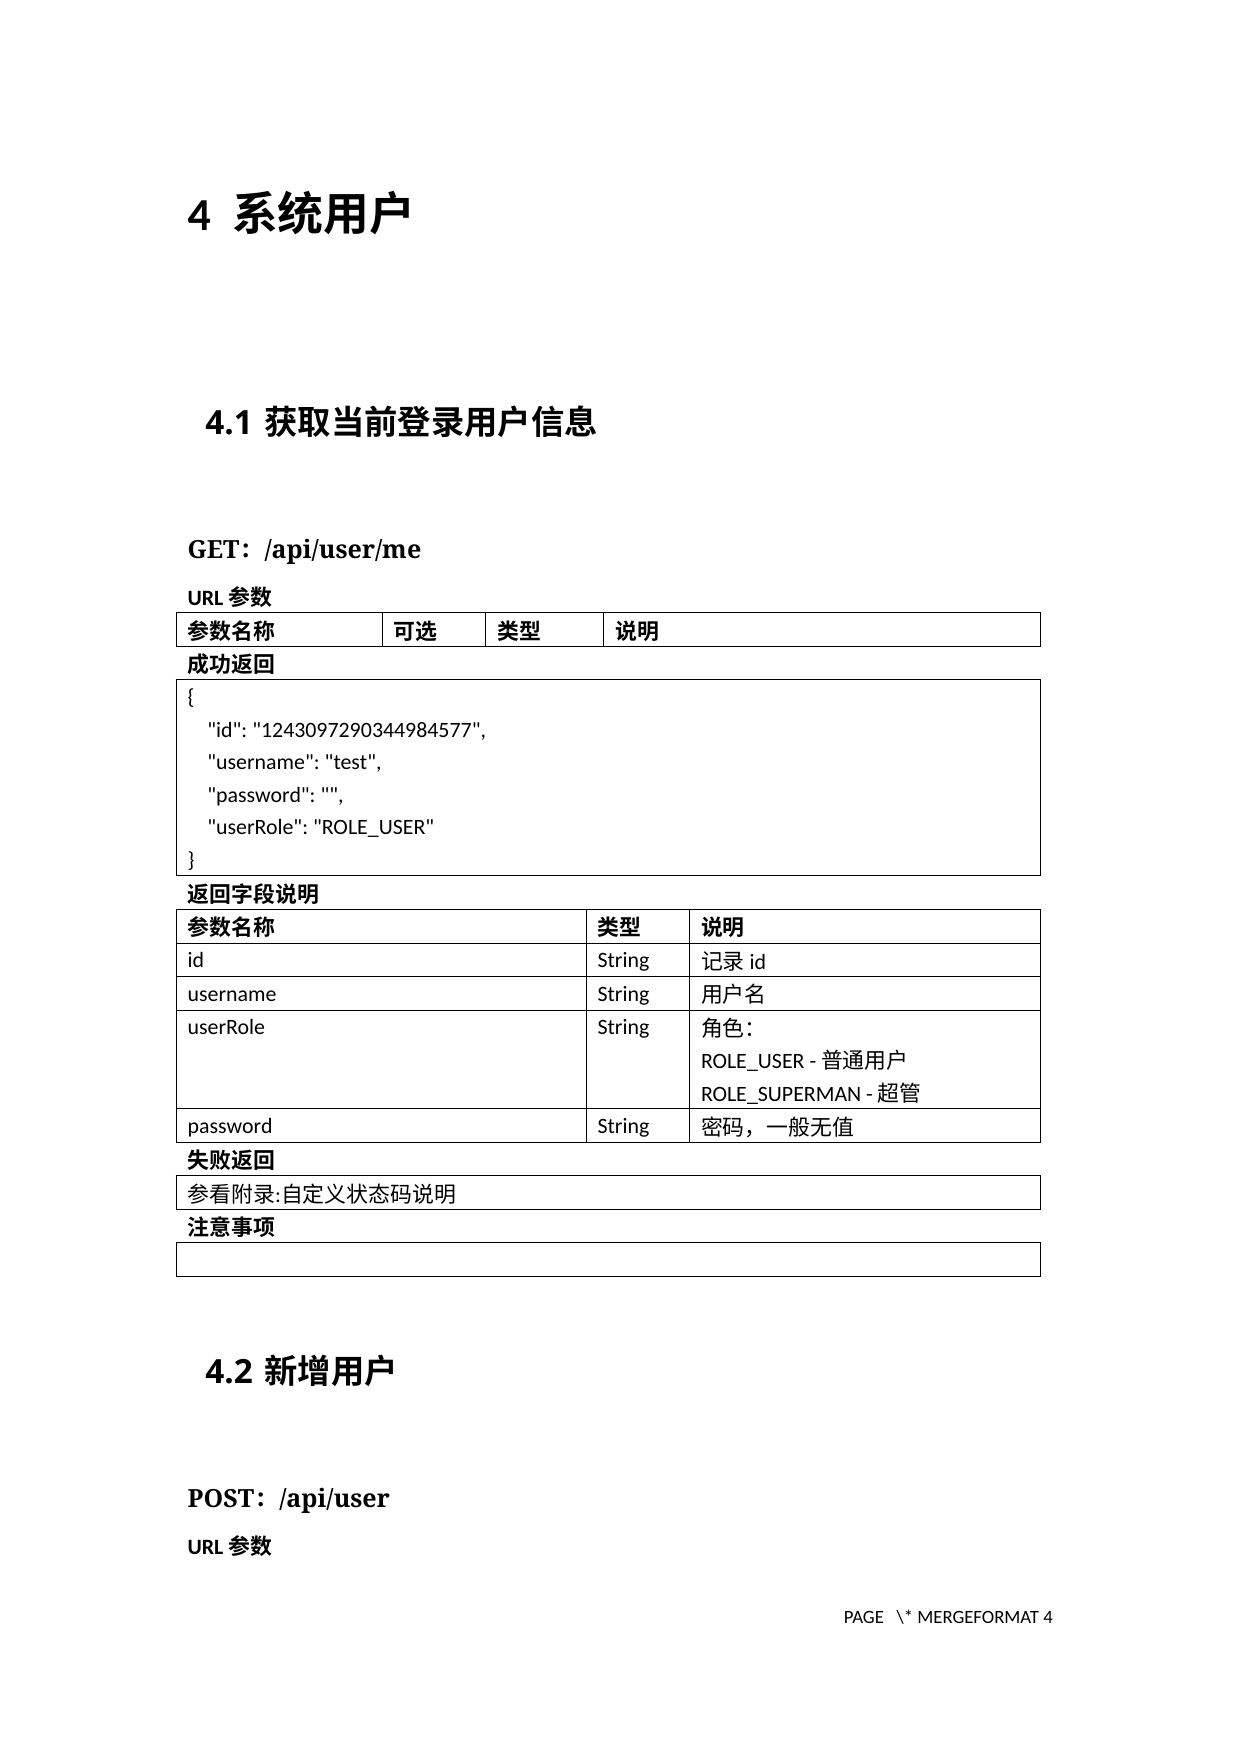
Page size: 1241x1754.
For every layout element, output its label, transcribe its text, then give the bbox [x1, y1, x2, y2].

table_cell id [177, 944, 586, 976]
table_cell userRole [177, 1011, 586, 1108]
table_header { "id": "1243097290344984577", "username": "test", "password": "", "userRole": "ROLE_USER" } [177, 680, 1040, 875]
text GET：/api/user/me [187, 515, 1053, 580]
table_header 参数名称 [177, 613, 382, 646]
table_header 说明 [604, 613, 1040, 646]
text URL 参数 [187, 580, 1053, 612]
table_header 说明 [690, 910, 1040, 942]
table_cell 角色： ROLE_USER - 普通用户 ROLE_SUPERMAN - 超管 [690, 1011, 1040, 1108]
subtitle 系统用户 [187, 162, 1053, 259]
text POST：/api/user [187, 1464, 1053, 1529]
table_cell 记录 id [690, 944, 1040, 976]
table_header [177, 1243, 1040, 1276]
table_cell password [177, 1109, 586, 1142]
text 失败返回 [187, 1143, 1053, 1175]
text 返回字段说明 [187, 876, 1053, 909]
subtitle 新增用户 [205, 1336, 1053, 1401]
table_cell String [587, 944, 689, 976]
table_header 类型 [486, 613, 603, 646]
table_cell String [587, 1109, 689, 1142]
table_header 参看附录:自定义状态码说明 [177, 1176, 1040, 1209]
text URL 参数 [187, 1529, 1053, 1561]
table_cell String [587, 977, 689, 1009]
text 成功返回 [187, 647, 1053, 679]
table_cell 密码，一般无值 [690, 1109, 1040, 1142]
table_cell 用户名 [690, 977, 1040, 1009]
text 注意事项 [187, 1210, 1053, 1242]
subtitle 获取当前登录用户信息 [205, 387, 1053, 452]
table_header 参数名称 [177, 910, 586, 942]
table_header 可选 [383, 613, 485, 646]
table_header 类型 [587, 910, 689, 942]
table_cell username [177, 977, 586, 1009]
table_cell String [587, 1011, 689, 1108]
